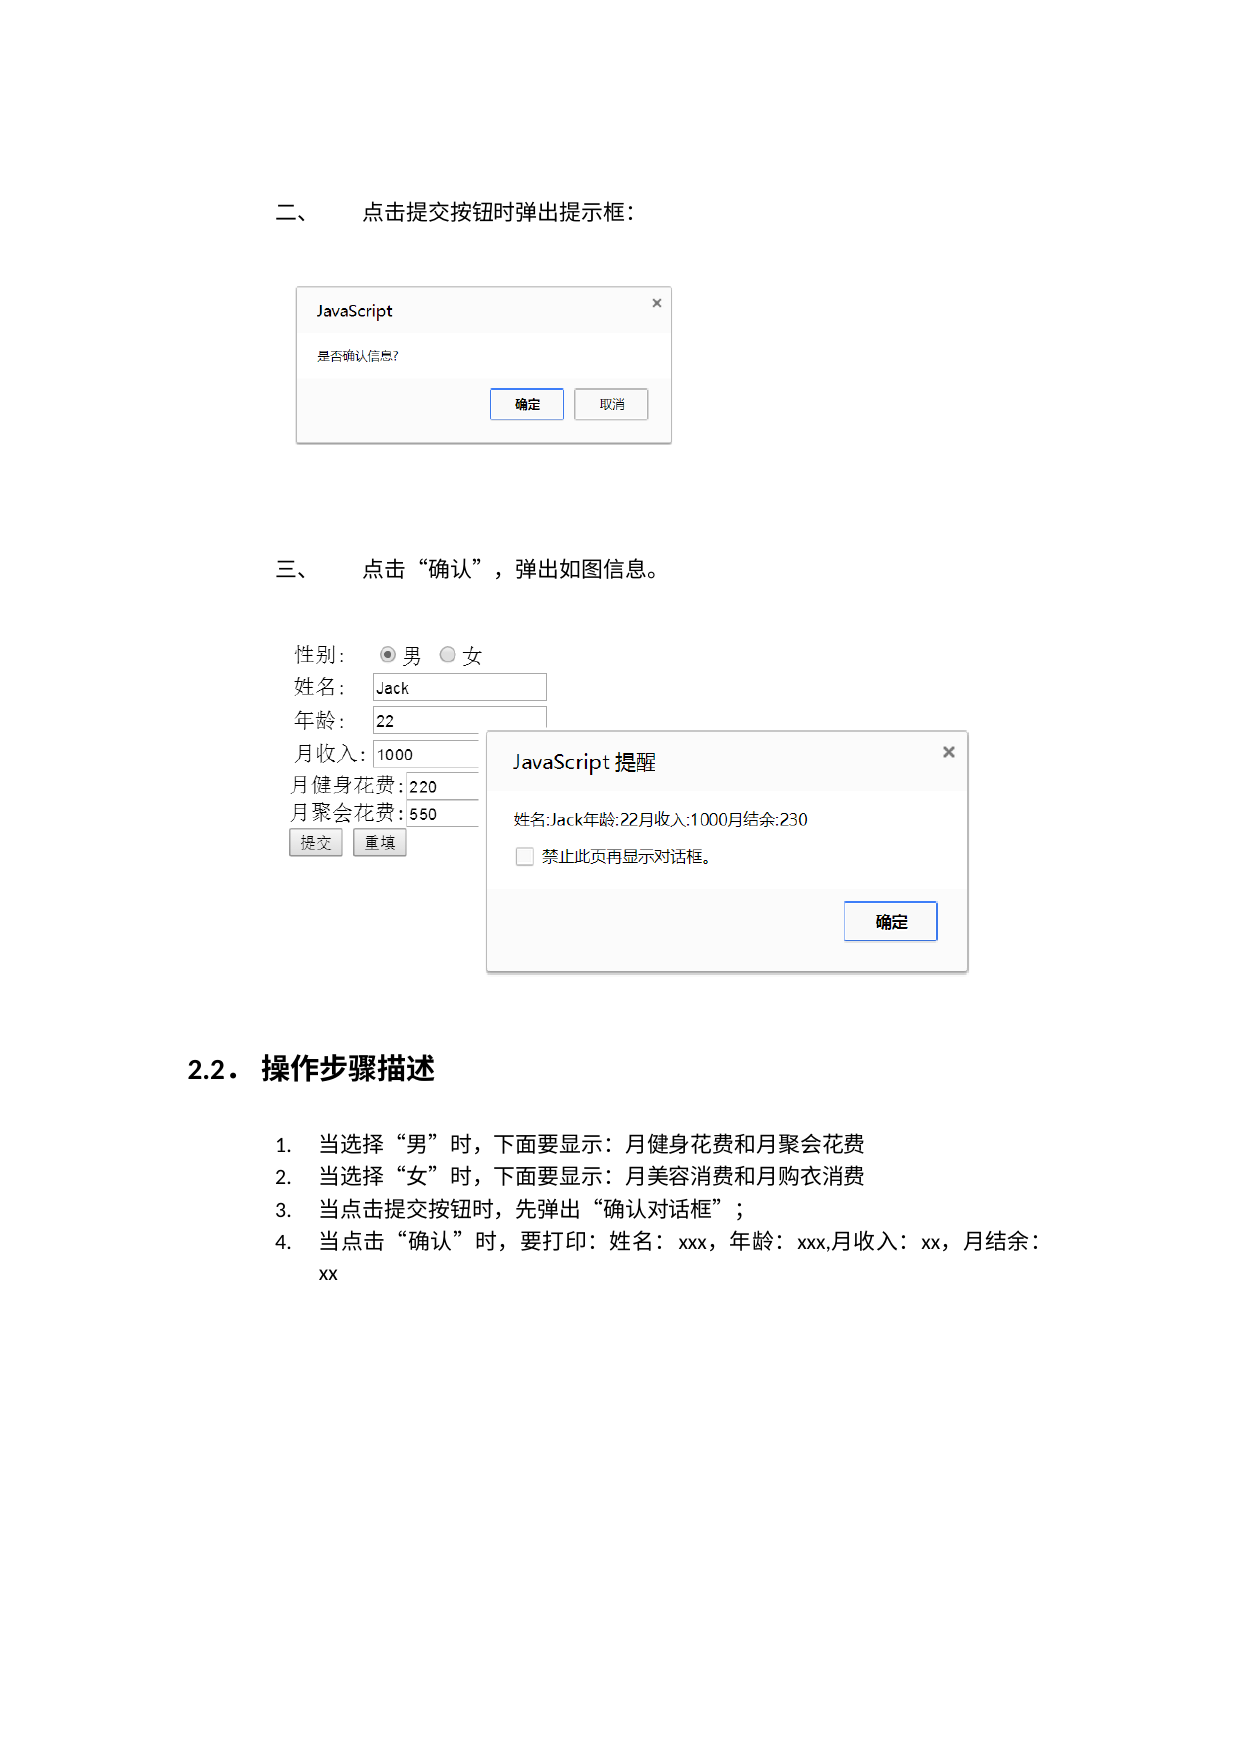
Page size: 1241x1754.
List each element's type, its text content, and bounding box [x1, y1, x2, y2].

picture [287, 637, 980, 989]
list 点击“确认”，弹出如图信息。 [275, 552, 1053, 584]
list 当选择“男”时，下面要显示：月健身花费和月聚会花费 [275, 1126, 1053, 1159]
list 当点击“确认”时，要打印：姓名：xxx，年龄：xxx,月收入：xx，月结余：xx [275, 1224, 1053, 1289]
list 当点击提交按钮时，先弹出“确认对话框”； [275, 1191, 1053, 1224]
picture [295, 285, 673, 445]
list 点击提交按钮时弹出提示框： [275, 194, 1053, 227]
list 当选择“女”时，下面要显示：月美容消费和月购衣消费 [275, 1159, 1053, 1191]
